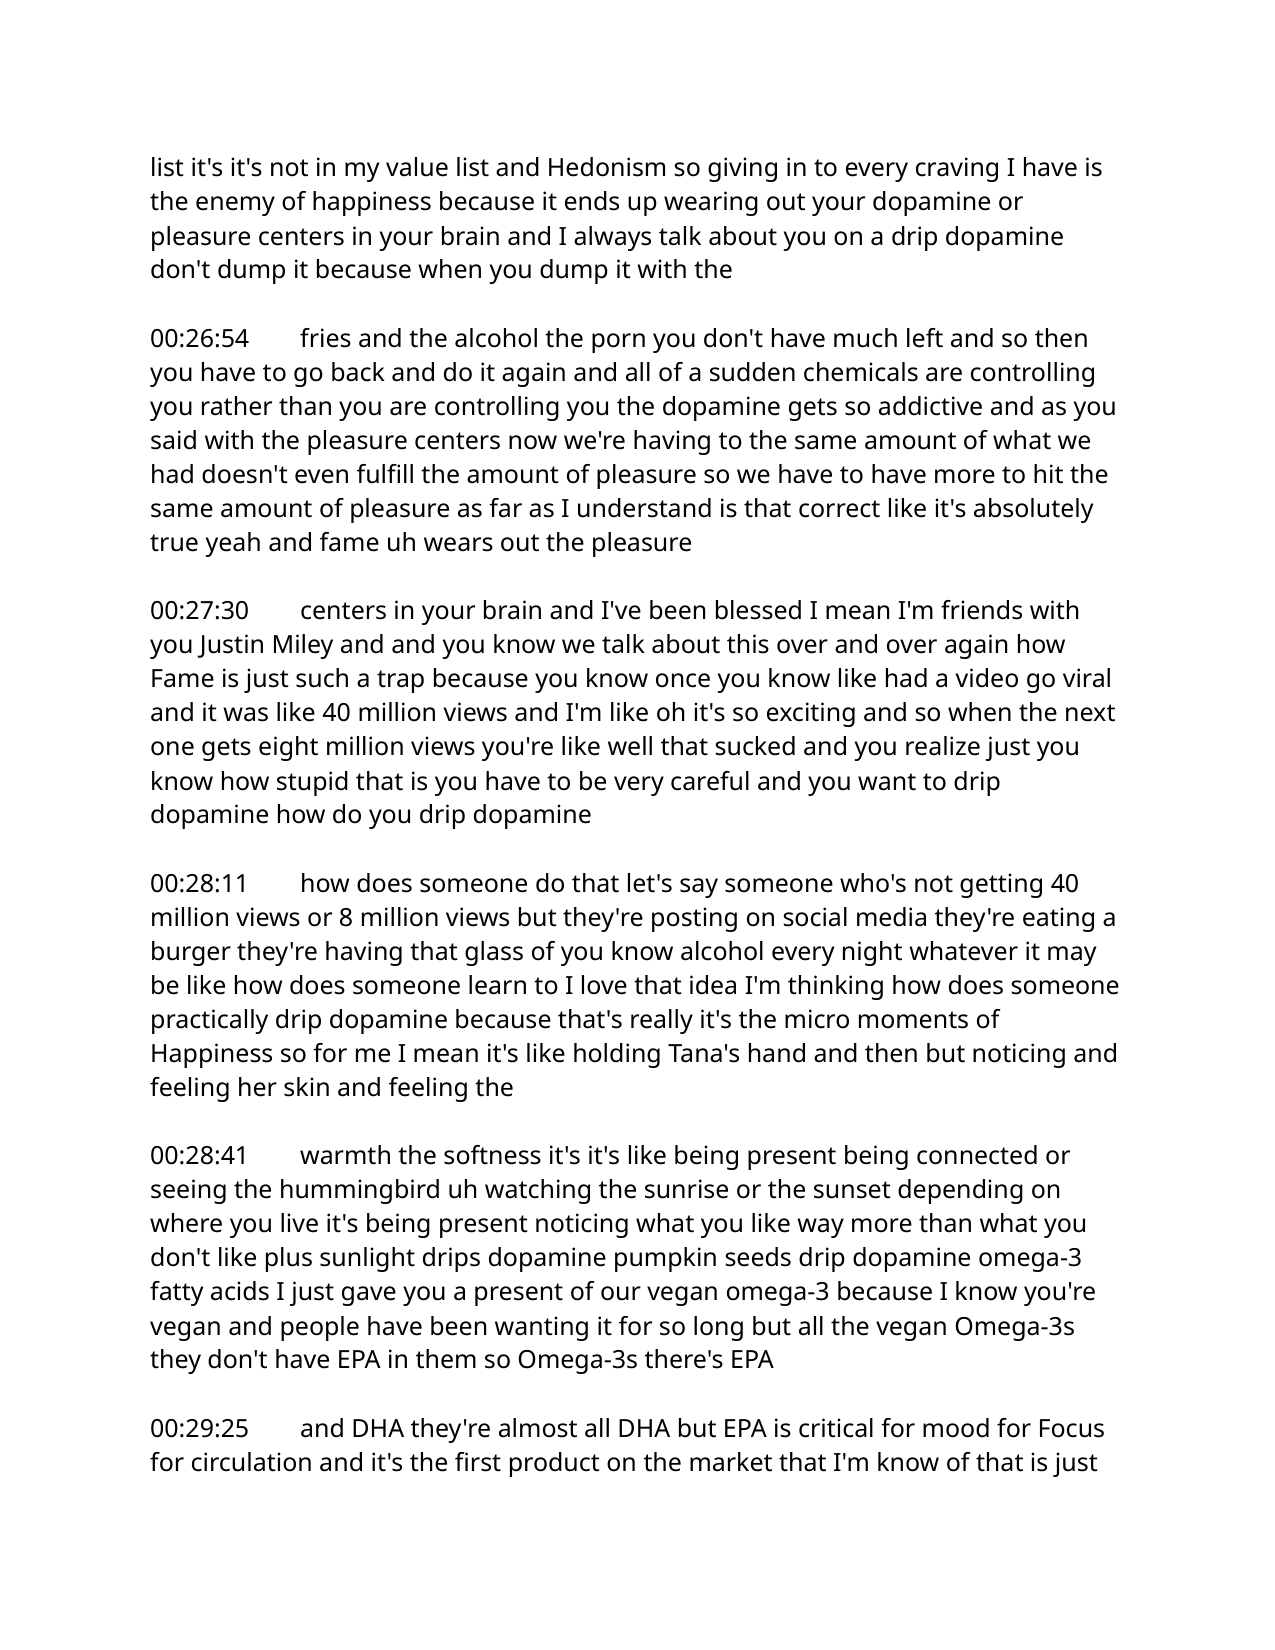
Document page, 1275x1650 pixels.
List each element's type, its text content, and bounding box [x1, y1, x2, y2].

text 00:26:54 fries and the alcohol the porn you don't have much left and so then you have to go back and do it again and all of a sudden chemicals are controlling you rather than you are controlling you the dopamine gets so addictive and as you said with the pleasure centers now we're having to the same amount of what we had doesn't even fulfill the amount of pleasure so we have to have more to hit the same amount of pleasure as far as I understand is that correct like it's absolutely true yeah and fame uh wears out the pleasure [150, 320, 1125, 559]
text 00:28:11 how does someone do that let's say someone who's not getting 40 million views or 8 million views but they're posting on social media they're eating a burger they're having that glass of you know alcohol every night whatever it may be like how does someone learn to I love that idea I'm thinking how does someone practically drip dopamine because that's really it's the micro moments of Happiness so for me I mean it's like holding Tana's hand and then but noticing and feeling her skin and feeling the [150, 865, 1125, 1104]
text 00:28:41 warmth the softness it's it's like being present being connected or seeing the hummingbird uh watching the sunrise or the sunset depending on where you live it's being present noticing what you like way more than what you don't like plus sunlight drips dopamine pumpkin seeds drip dopamine omega-3 fatty acids I just gave you a present of our vegan omega-3 because I know you're vegan and people have been wanting it for so long but all the vegan Omega-3s they don't have EPA in them so Omega-3s there's EPA [150, 1138, 1125, 1376]
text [150, 150, 1125, 286]
text 00:27:30 centers in your brain and I've been blessed I mean I'm friends with you Justin Miley and and you know we talk about this over and over again how Fame is just such a trap because you know once you know like had a video go viral and it was like 40 million views and I'm like oh it's so exciting and so when the next one gets eight million views you're like well that sucked and you realize just you know how stupid that is you have to be very careful and you want to drip dopamine how do you drip dopamine [150, 593, 1125, 831]
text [150, 1410, 1125, 1478]
